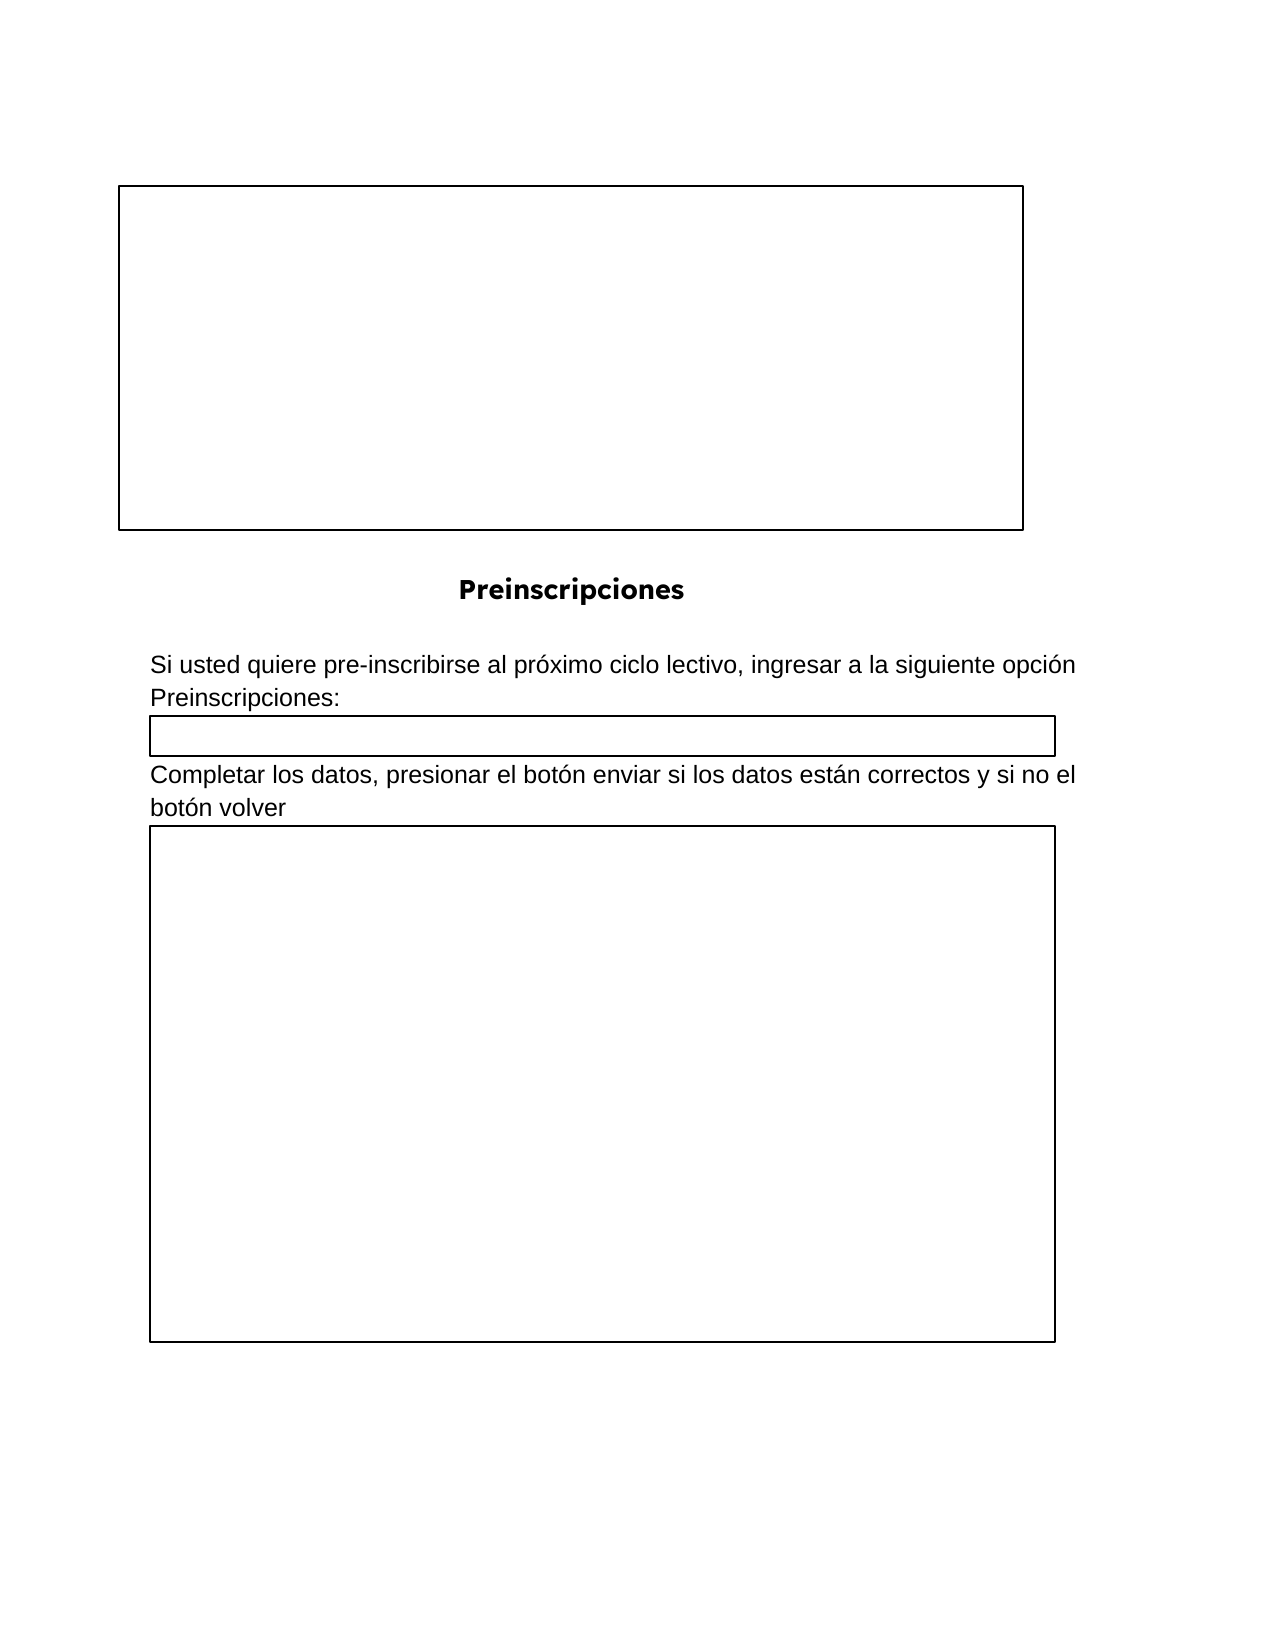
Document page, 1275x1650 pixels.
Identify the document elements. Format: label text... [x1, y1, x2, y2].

text Preinscripciones [17, 572, 1125, 606]
text Si usted quiere pre-inscribirse al próximo ciclo lectivo, ingresar a la siguiente opción Preinscripciones: [150, 650, 1125, 756]
text Completar los datos, presionar el botón enviar si los datos están correctos y si no el botón volver [150, 760, 1125, 822]
